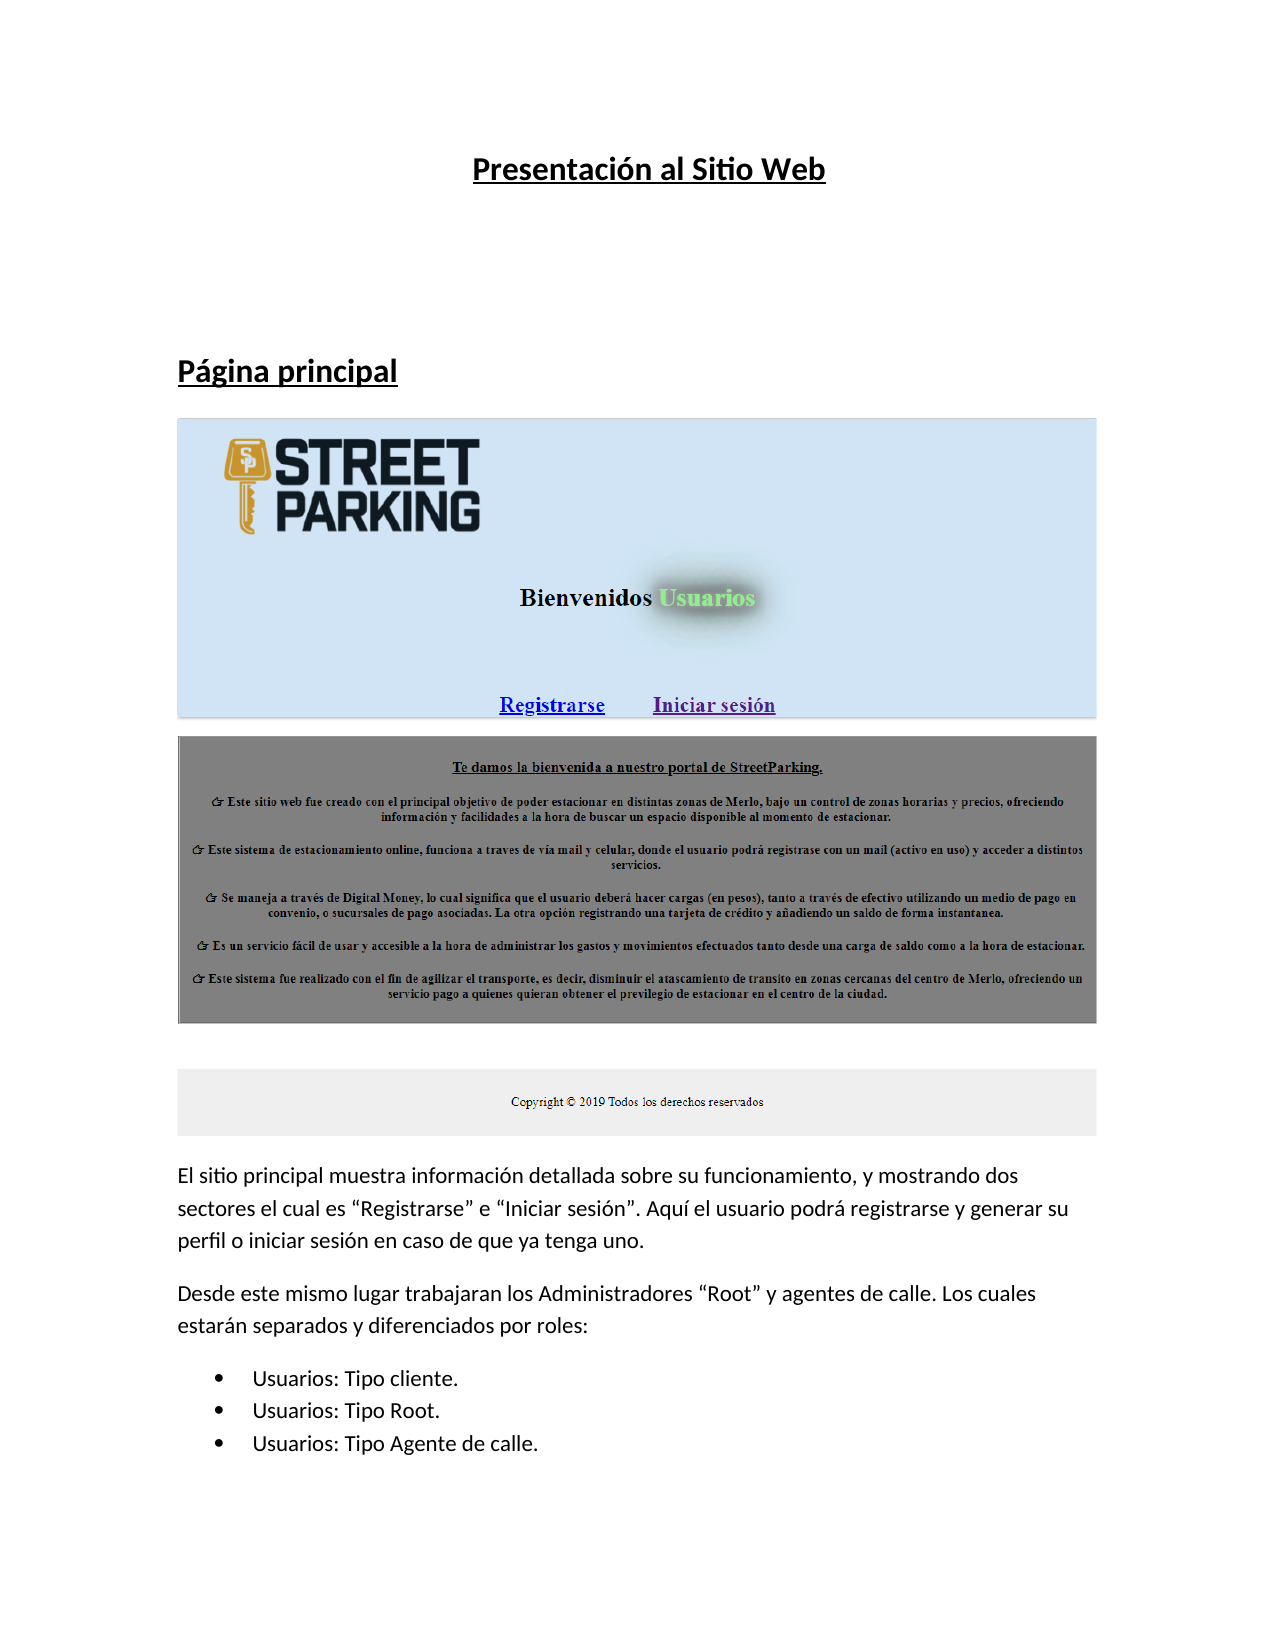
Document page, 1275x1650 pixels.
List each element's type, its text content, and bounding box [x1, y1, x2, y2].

text El sitio principal muestra información detallada sobre su funcionamiento, y mostrando dos sectores el cual es “Registrarse” e “Iniciar sesión”. Aquí el usuario podrá registrarse y generar su perfil o iniciar sesión en caso de que ya tenga uno. [177, 1162, 1098, 1254]
list Usuarios: Tipo Root. [215, 1396, 1098, 1424]
text Presentación al Sitio Web [177, 148, 1098, 188]
text Desde este mismo lugar trabajaran los Administradores “Root” y agentes de calle. Los cuales estarán separados y diferenciados por roles: [177, 1279, 1098, 1339]
list Usuarios: Tipo Agente de calle. [215, 1429, 1098, 1457]
text Página principal [177, 350, 1098, 391]
picture [177, 418, 1097, 1137]
list Usuarios: Tipo cliente. [215, 1364, 1098, 1392]
